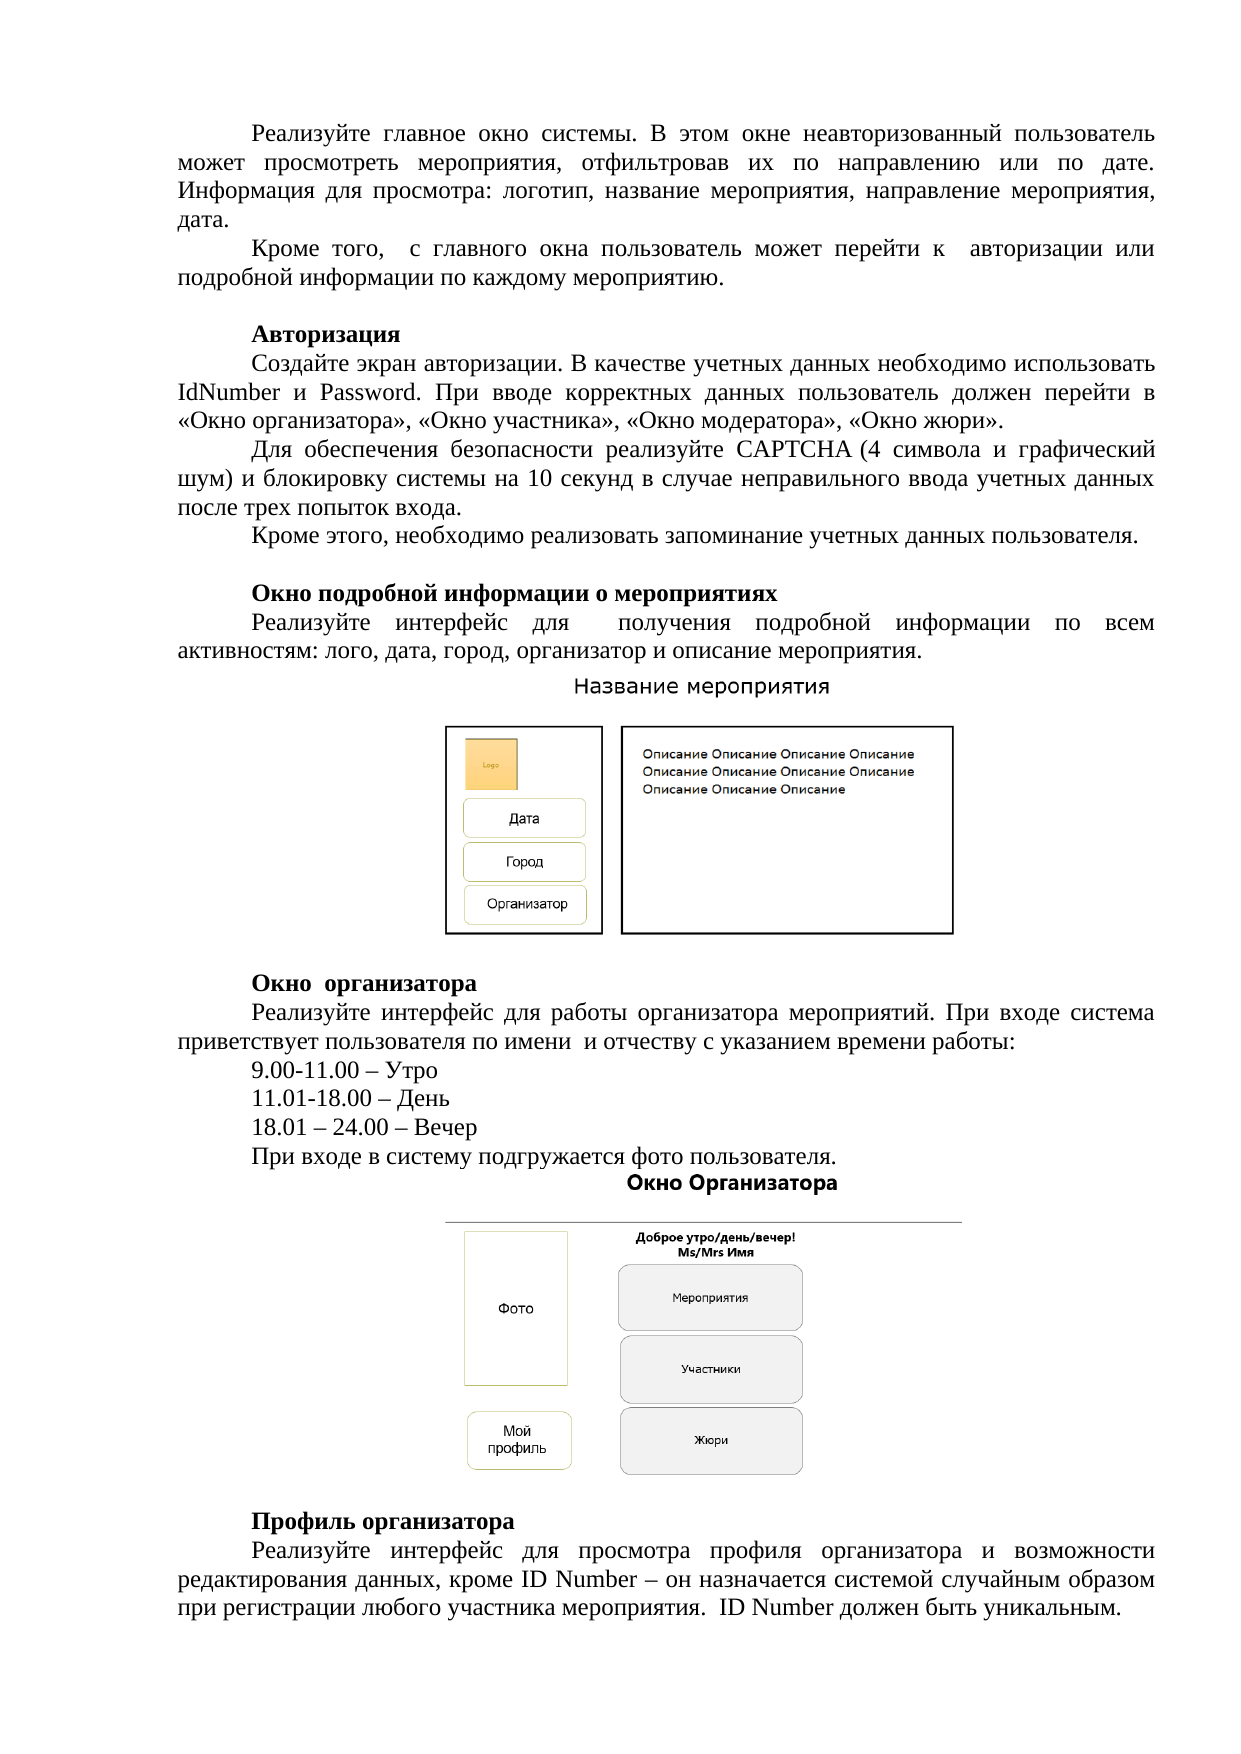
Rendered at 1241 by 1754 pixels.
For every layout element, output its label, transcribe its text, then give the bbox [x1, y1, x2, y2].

text Профиль организатора [177, 1506, 1156, 1535]
text Создайте экран авторизации. В качестве учетных данных необходимо использовать IdNumber и Password. При вводе корректных данных пользователь должен перейти в «Окно организатора», «Окно участника», «Окно модератора», «Окно жюри». [177, 348, 1156, 434]
text Окно подробной информации о мероприятиях [177, 578, 1156, 607]
text 11.01-18.00 – День [177, 1083, 1156, 1112]
text Кроме этого, необходимо реализовать запоминание учетных данных пользователя. [177, 521, 1156, 549]
text Для обеспечения безопасности реализуйте CAPTCHA (4 символа и графический шум) и блокировку системы на 10 секунд в случае неправильного ввода учетных данных после трех попыток входа. [177, 434, 1156, 521]
text Реализуйте интерфейс для получения подробной информации по всем активностям: лого, дата, город, организатор и описание мероприятия. [177, 607, 1156, 664]
text Кроме того, с главного окна пользователь может перейти к авторизации или подробной информации по каждому мероприятию. [177, 233, 1156, 291]
text Реализуйте интерфейс для работы организатора мероприятий. При входе система приветствует пользователя по имени и отчеству с указанием времени работы: [177, 997, 1156, 1055]
picture [445, 1169, 962, 1478]
text Окно организатора [177, 968, 1156, 997]
text При входе в систему подгружается фото пользователя. [177, 1141, 1156, 1170]
text Реализуйте главное окно системы. В этом окне неавторизованный пользователь может просмотреть мероприятия, отфильтровав их по направлению или по дате. Информация для просмотра: логотип, название мероприятия, направление мероприятия, дата. [177, 118, 1156, 233]
picture [437, 664, 970, 940]
text 18.01 – 24.00 – Вечер [177, 1112, 1156, 1141]
text Авторизация [177, 319, 1156, 348]
text 9.00-11.00 – Утро [177, 1055, 1156, 1083]
text Реализуйте интерфейс для просмотра профиля организатора и возможности редактирования данных, кроме ID Number – он назначается системой случайным образом при регистрации любого участника мероприятия. ID Number должен быть уникальным. [177, 1535, 1156, 1621]
